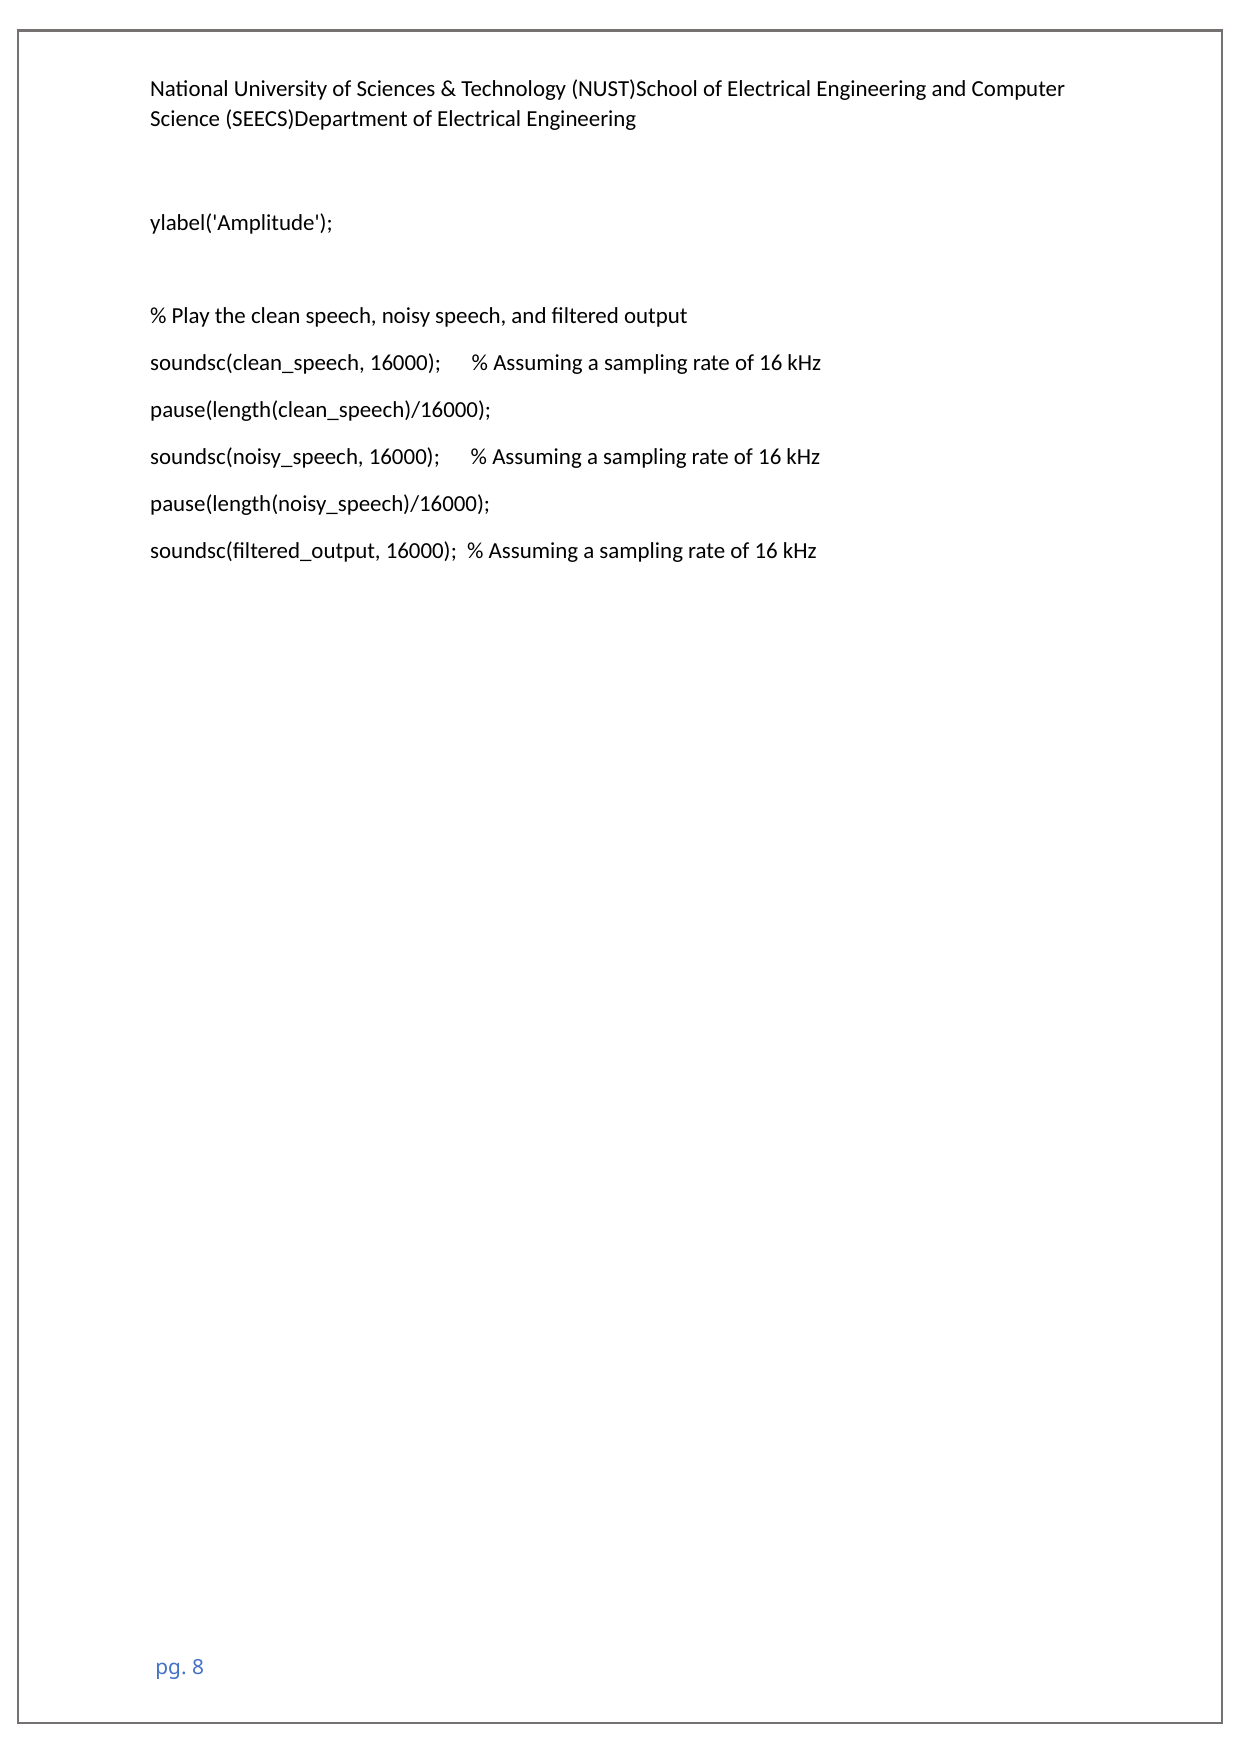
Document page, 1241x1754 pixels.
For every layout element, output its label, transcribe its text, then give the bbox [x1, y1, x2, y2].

text pause(length(clean_speech)/16000); [150, 395, 1090, 423]
text soundsc(clean_speech, 16000); % Assuming a sampling rate of 16 kHz [150, 348, 1090, 377]
text pause(length(noisy_speech)/16000); [150, 489, 1090, 517]
text soundsc(filtered_output, 16000); % Assuming a sampling rate of 16 kHz [150, 536, 1090, 564]
text % Play the clean speech, noisy speech, and filtered output [150, 302, 1090, 330]
text soundsc(noisy_speech, 16000); % Assuming a sampling rate of 16 kHz [150, 442, 1090, 470]
text ylabel('Amplitude'); [150, 208, 1090, 236]
